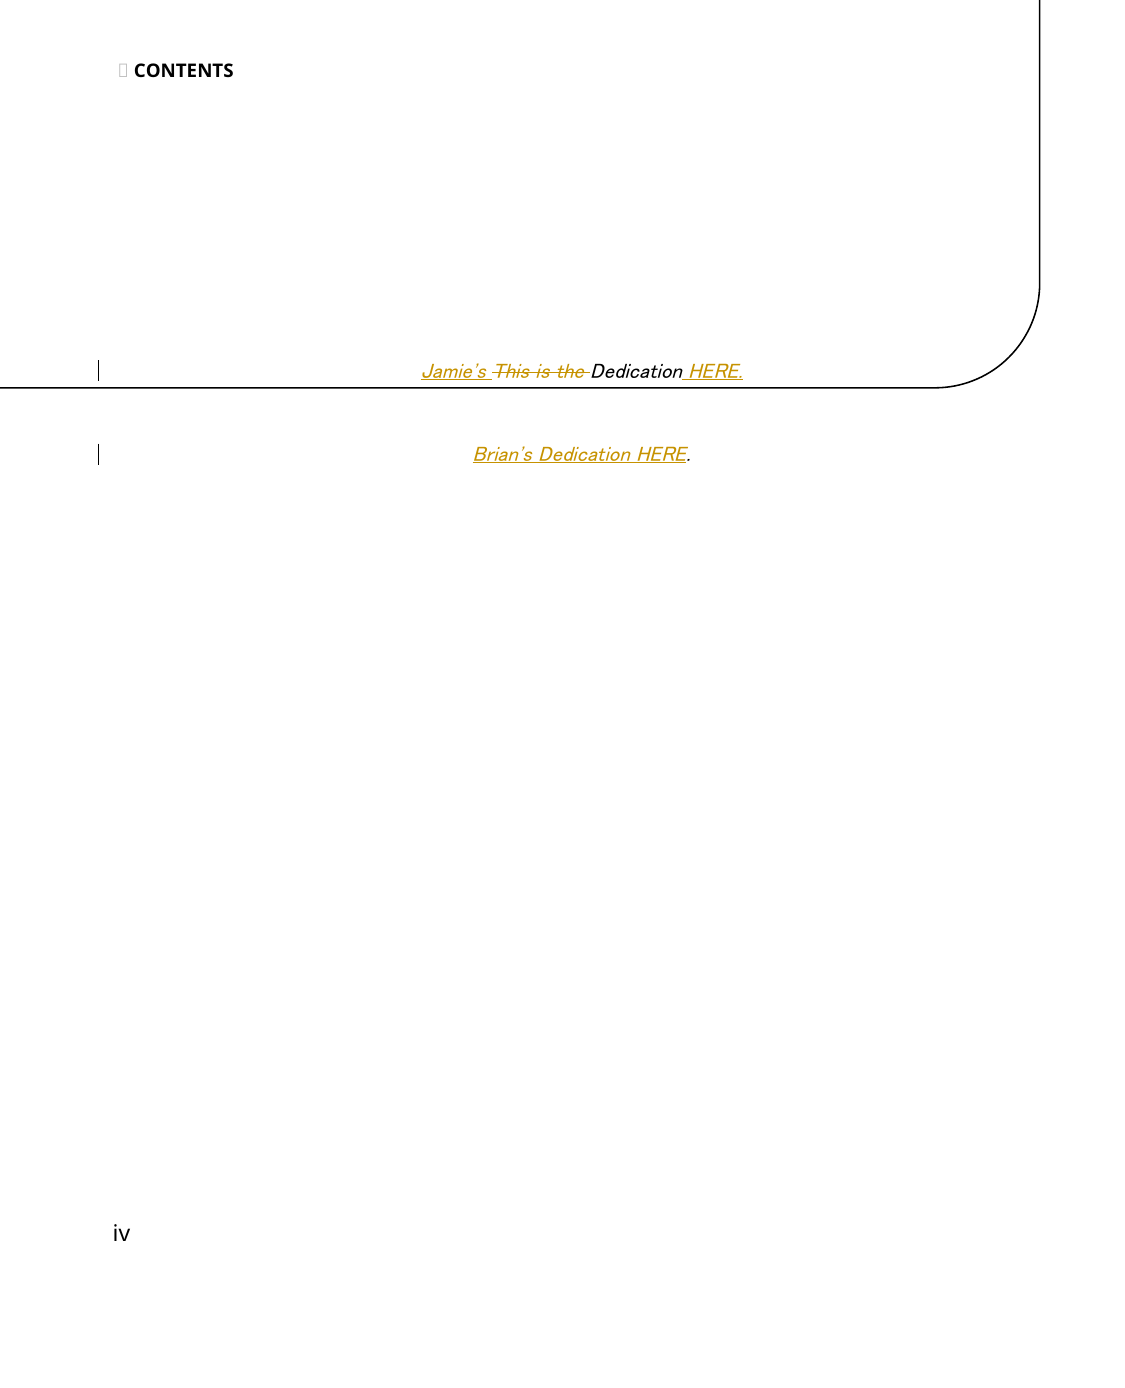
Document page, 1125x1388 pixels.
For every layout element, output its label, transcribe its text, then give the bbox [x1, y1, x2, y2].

text . [112, 444, 1050, 464]
text Dedication [112, 360, 1050, 381]
